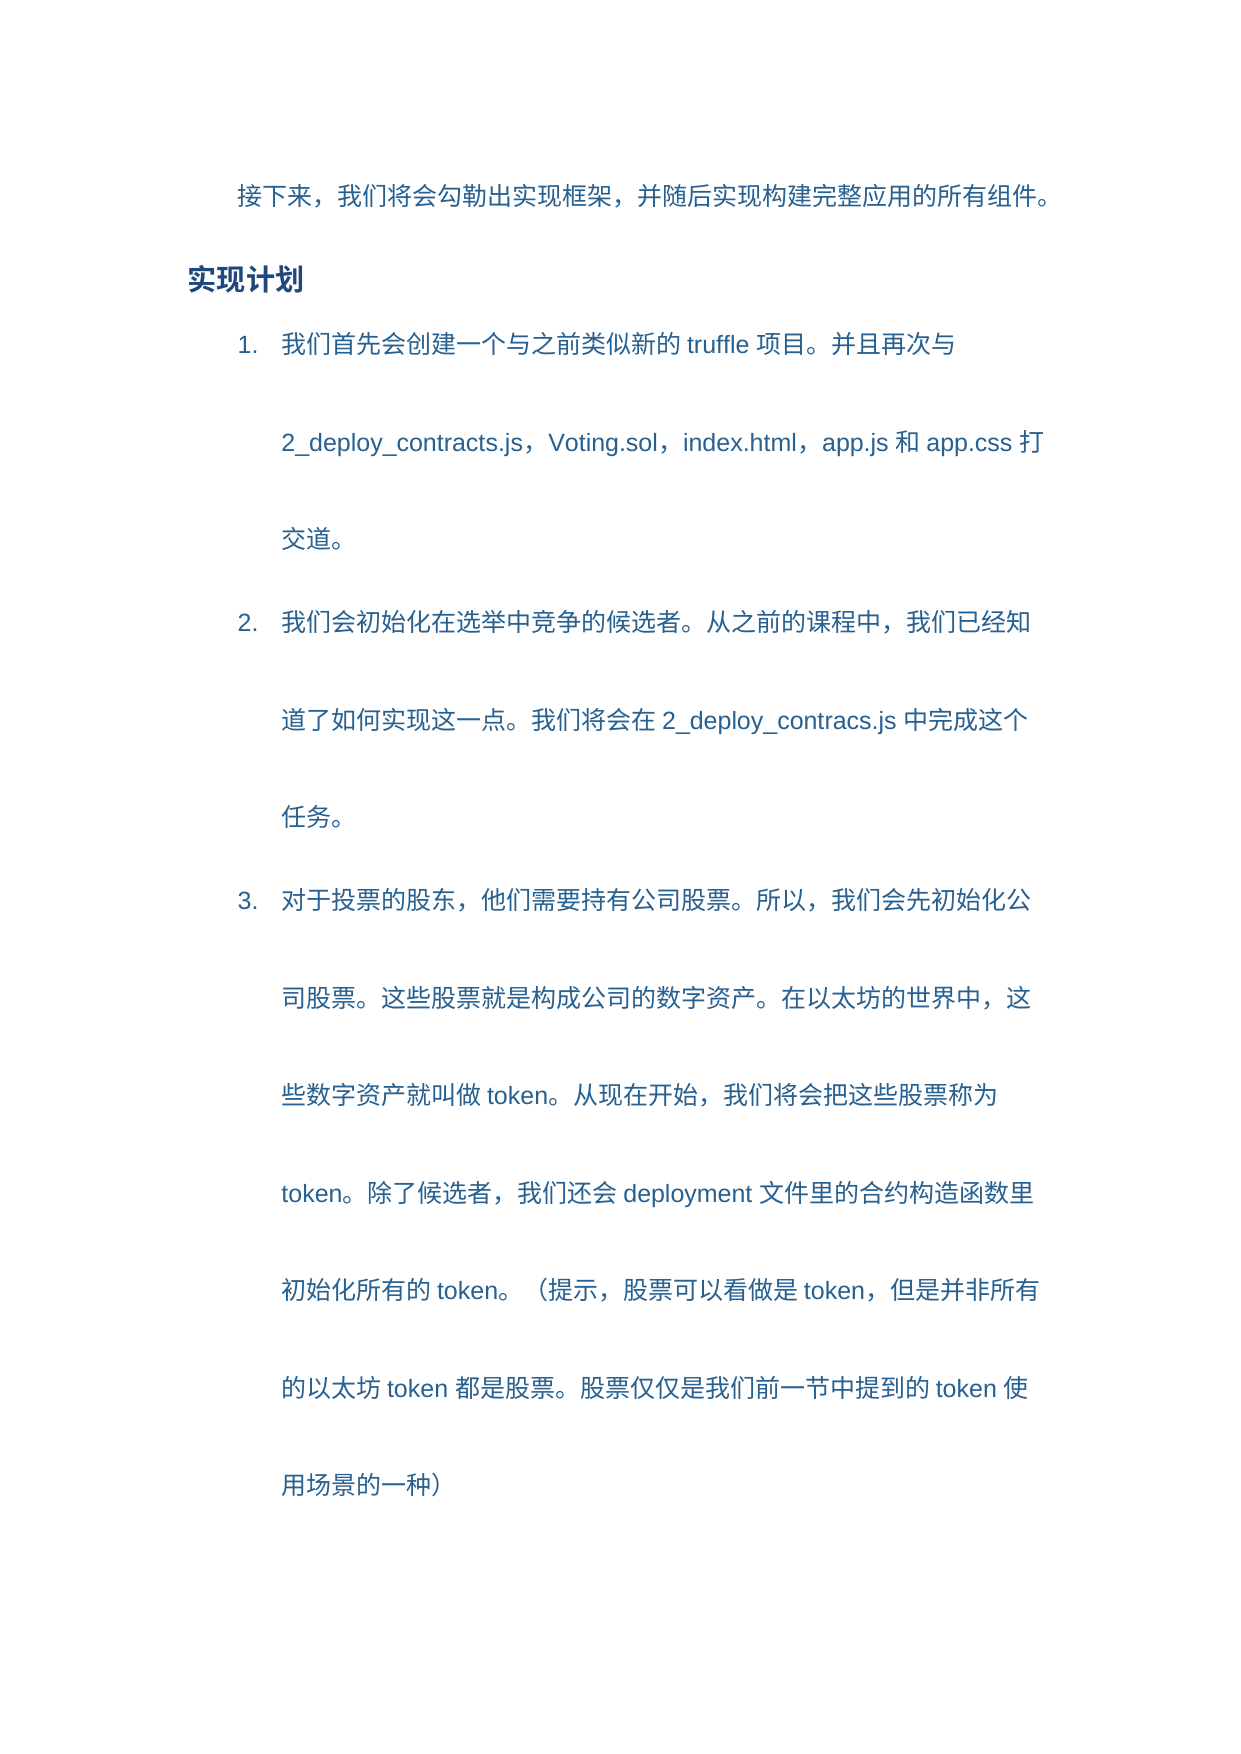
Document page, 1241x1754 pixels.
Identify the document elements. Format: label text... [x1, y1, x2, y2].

list 对于投票的股东，他们需要持有公司股票。所以，我们会先初始化公司股票。这些股票就是构成公司的数字资产。在以太坊的世界中，这些数字资产就叫做 token。从现在开始，我们将会把这些股票称为 token。除了候选者，我们还会 deployment 文件里的合约构造函数里初始化所有的 token。（提示，股票可以看做是 token，但是并非所有的以太坊 token 都是股票。股票仅仅是我们前一节中提到的 token 使用场景的一种） [237, 866, 1053, 1516]
text 接下来，我们将会勾勒出实现框架，并随后实现构建完整应用的所有组件。 [187, 162, 1053, 227]
list 我们会初始化在选举中竞争的候选者。从之前的课程中，我们已经知道了如何实现这一点。我们将会在 2_deploy_contracs.js 中完成这个任务。 [237, 588, 1053, 848]
list 我们首先会创建一个与之前类似新的 truffle 项目。并且再次与 2_deploy_contracts.js，Voting.sol，index.html，app.js 和 app.css 打交道。 [237, 310, 1053, 570]
text 实现计划 [187, 245, 1053, 310]
